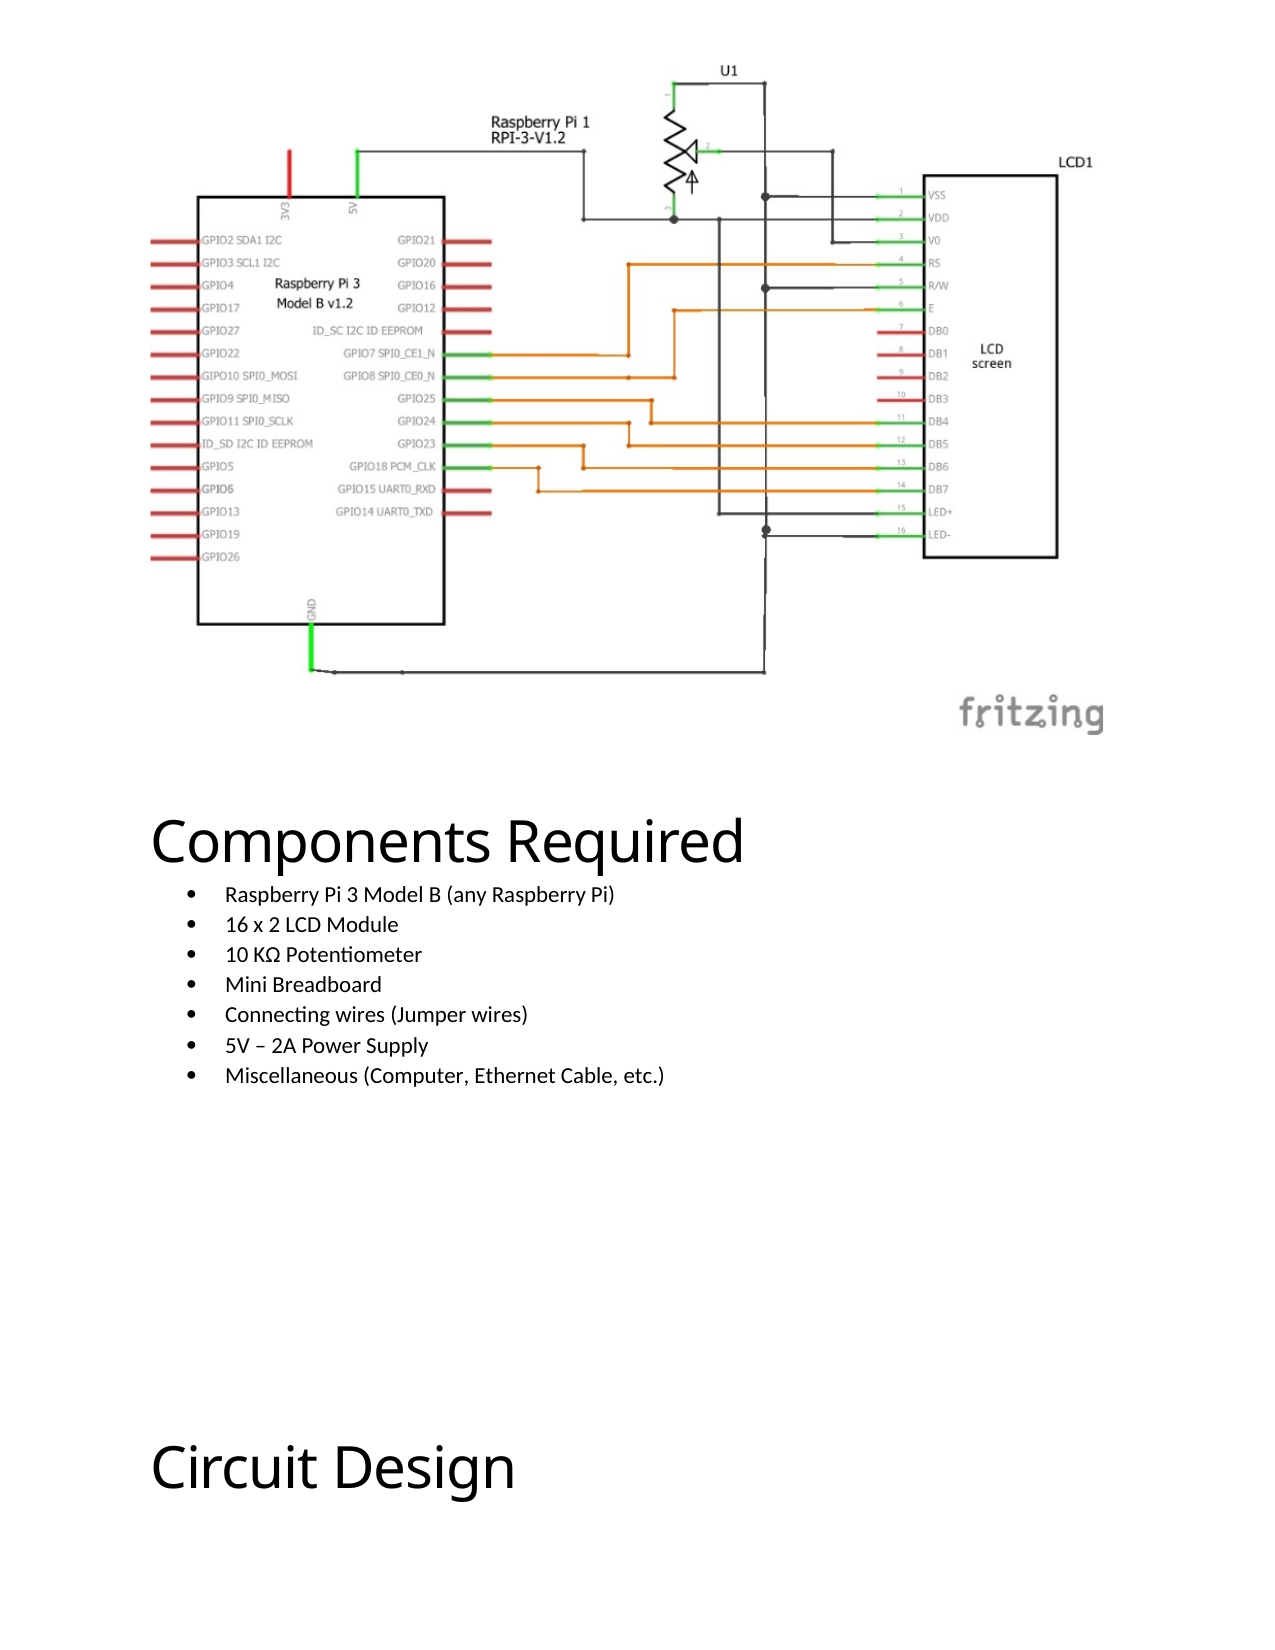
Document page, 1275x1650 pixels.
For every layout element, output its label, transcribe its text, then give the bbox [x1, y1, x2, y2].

list 5V – 2A Power Supply [187, 1031, 1125, 1059]
list 16 x 2 LCD Module [187, 910, 1125, 938]
list Mini Breadboard [187, 970, 1125, 998]
title Components Required [150, 800, 1125, 880]
list Miscellaneous (Computer, Ethernet Cable, etc.) [187, 1061, 1125, 1089]
list 10 KΩ Potentiometer [187, 940, 1125, 968]
list Raspberry Pi 3 Model B (any Raspberry Pi) [187, 880, 1125, 908]
title Circuit Design [150, 1426, 1125, 1505]
picture [150, 65, 1104, 735]
list Connecting wires (Jumper wires) [187, 1001, 1125, 1029]
